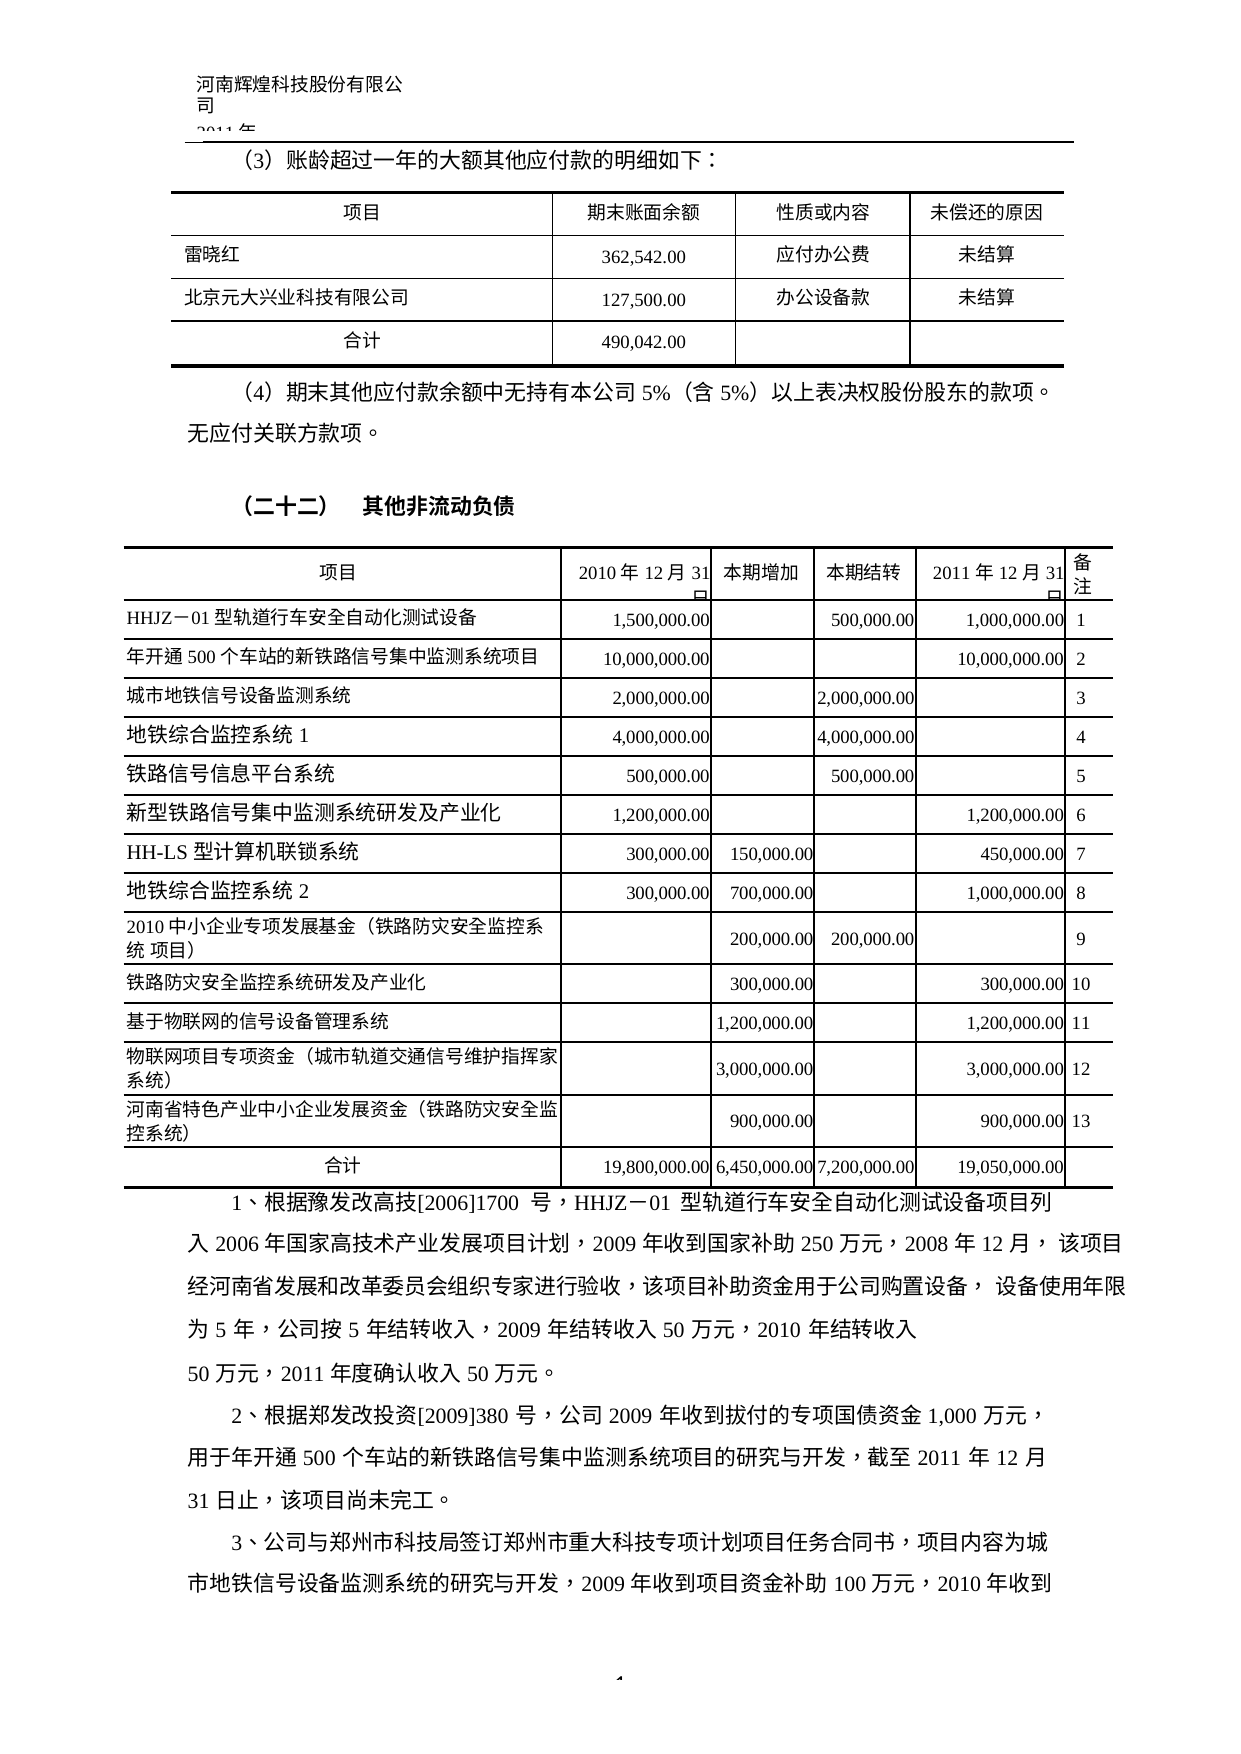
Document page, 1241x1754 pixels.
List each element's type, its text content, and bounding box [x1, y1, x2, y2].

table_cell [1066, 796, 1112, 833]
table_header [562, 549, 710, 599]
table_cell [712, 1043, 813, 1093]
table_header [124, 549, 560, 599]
text （3）账龄超过一年的大额其他应付款的明细如下： [231, 145, 1056, 174]
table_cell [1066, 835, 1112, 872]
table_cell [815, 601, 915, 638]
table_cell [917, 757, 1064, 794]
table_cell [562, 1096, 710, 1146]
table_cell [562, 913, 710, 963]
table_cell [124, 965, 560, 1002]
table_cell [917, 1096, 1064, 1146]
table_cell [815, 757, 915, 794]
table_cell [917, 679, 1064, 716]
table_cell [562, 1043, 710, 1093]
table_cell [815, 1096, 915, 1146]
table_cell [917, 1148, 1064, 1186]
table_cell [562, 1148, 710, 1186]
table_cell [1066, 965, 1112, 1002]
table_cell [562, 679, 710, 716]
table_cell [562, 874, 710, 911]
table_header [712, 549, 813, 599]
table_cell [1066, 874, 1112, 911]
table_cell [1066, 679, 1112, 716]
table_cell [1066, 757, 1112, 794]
text 用于年开通 500 个车站的新铁路信号集中监测系统项目的研究与开发，截至 2011 年 12 月 [187, 1442, 1128, 1472]
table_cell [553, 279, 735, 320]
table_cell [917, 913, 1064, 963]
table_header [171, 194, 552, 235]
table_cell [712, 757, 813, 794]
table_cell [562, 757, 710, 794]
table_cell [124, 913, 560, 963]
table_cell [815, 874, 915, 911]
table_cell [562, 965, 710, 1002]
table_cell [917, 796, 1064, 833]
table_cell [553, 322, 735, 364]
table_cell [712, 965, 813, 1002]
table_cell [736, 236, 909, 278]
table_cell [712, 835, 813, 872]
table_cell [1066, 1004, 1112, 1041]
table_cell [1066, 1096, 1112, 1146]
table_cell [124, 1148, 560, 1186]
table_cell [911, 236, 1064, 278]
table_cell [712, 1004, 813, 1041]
text 3、公司与郑州市科技局签订郑州市重大科技专项计划项目任务合同书，项目内容为城 市地铁信号设备监测系统的研究与开发，2009 年收到项目资金补助 100 万元，2010 年收到 [187, 1527, 1054, 1598]
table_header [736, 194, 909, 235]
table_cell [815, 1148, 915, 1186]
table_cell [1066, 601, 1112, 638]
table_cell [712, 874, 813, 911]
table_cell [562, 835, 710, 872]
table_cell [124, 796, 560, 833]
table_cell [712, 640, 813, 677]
text 2、根据郑发改投资[2009]380 号，公司 2009 年收到拔付的专项国债资金 1,000 万元， [231, 1400, 1056, 1430]
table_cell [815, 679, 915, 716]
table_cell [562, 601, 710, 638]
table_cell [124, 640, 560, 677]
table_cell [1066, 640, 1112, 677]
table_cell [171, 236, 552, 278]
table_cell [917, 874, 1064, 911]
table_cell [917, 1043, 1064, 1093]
text 1、根据豫发改高技[2006]1700 号，HHJZ－01 型轨道行车安全自动化测试设备项目列 [187, 1189, 1056, 1216]
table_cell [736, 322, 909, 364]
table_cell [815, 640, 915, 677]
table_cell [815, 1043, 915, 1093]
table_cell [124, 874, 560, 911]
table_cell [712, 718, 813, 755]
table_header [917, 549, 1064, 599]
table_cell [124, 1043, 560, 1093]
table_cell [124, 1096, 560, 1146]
text 50 万元，2011 年度确认收入 50 万元。 [187, 1358, 1056, 1388]
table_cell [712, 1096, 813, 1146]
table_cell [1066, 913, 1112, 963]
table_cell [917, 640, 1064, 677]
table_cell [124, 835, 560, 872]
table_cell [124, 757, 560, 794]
text （4）期末其他应付款余额中无持有本公司 5%（含 5%）以上表决权股份股东的款项。 无应付关联方款项。 [187, 376, 1056, 448]
text 31 日止，该项目尚未完工。 [187, 1484, 1056, 1514]
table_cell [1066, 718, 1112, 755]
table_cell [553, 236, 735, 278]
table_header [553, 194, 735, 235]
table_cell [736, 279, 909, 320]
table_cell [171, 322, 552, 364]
text 入 2006 年国家高技术产业发展项目计划，2009 年收到国家补助 250 万元，2008 年 12 月， 该项目经河南省发展和改革委员会组织专家进行验收，该项目补助资金用于公司购置设备， 设备使用年限为 5 年，公司按 5 年结转收入，2009 年结转收入 50 万元，2010 年结转收入 [187, 1228, 1128, 1344]
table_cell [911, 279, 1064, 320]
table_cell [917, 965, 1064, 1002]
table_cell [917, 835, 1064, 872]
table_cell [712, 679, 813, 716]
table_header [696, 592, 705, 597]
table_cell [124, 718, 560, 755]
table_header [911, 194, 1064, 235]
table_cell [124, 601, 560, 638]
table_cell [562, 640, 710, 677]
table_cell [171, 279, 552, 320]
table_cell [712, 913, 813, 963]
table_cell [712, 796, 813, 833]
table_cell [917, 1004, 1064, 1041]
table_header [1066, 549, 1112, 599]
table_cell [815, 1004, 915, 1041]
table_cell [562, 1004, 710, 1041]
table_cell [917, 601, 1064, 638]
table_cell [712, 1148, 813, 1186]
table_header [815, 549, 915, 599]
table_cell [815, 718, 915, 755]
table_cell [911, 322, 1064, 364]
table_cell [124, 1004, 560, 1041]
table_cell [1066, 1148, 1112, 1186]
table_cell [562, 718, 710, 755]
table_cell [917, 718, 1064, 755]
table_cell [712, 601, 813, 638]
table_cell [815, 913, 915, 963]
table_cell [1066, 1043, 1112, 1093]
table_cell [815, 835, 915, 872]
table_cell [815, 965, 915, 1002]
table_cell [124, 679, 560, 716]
text （二十二） 其他非流动负债 [231, 491, 1056, 521]
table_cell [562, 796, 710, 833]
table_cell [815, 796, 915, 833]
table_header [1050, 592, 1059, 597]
